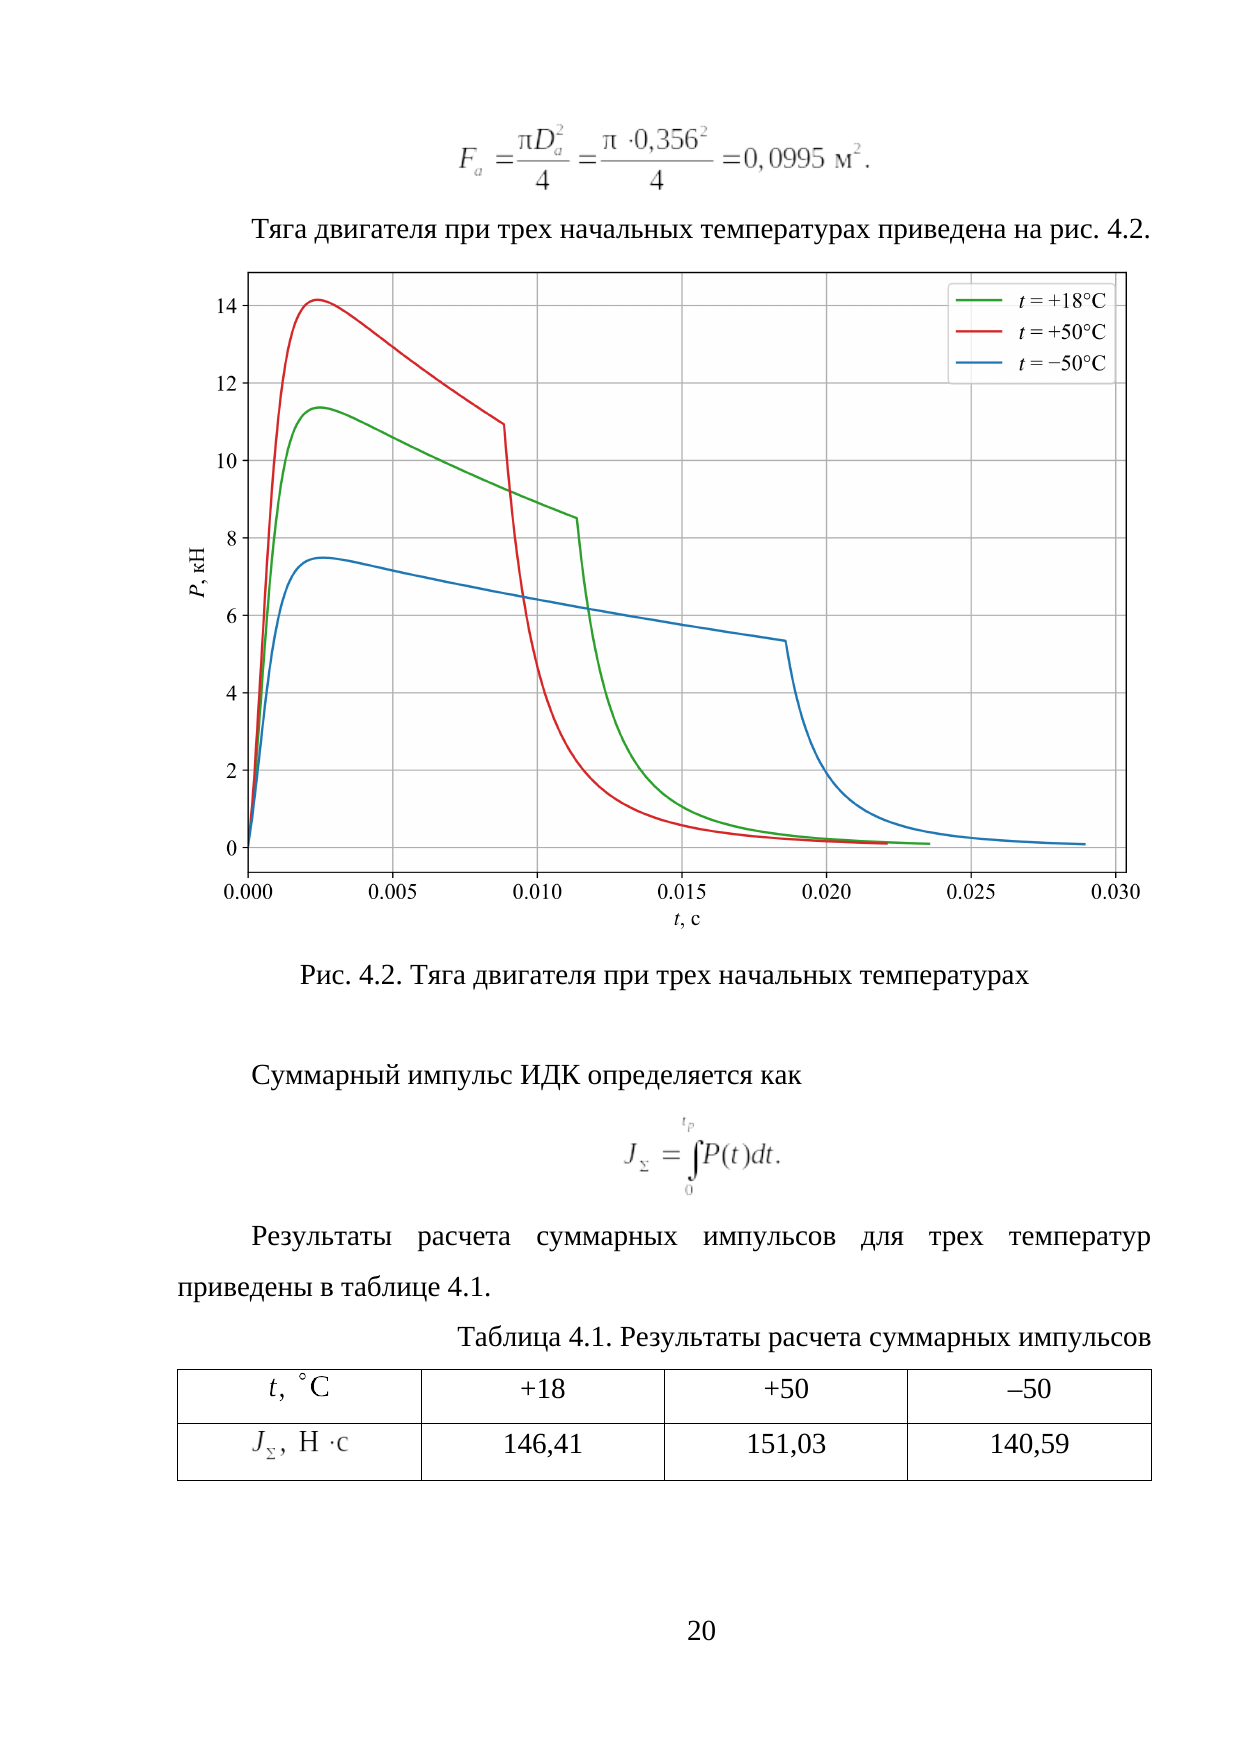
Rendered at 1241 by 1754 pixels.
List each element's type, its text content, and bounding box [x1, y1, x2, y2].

table_header –50 [908, 1370, 1151, 1423]
table_cell 140,59 [908, 1424, 1151, 1480]
table_header [178, 1370, 421, 1423]
table_header +50 [665, 1370, 907, 1423]
text Суммарный импульс ИДК определяется как [177, 1057, 1152, 1091]
picture [177, 261, 1152, 941]
text Тяга двигателя при трех начальных температурах приведена на рис. 4.2. [177, 211, 1152, 245]
text Рис. 4.2. Тяга двигателя при трех начальных температурах [177, 957, 1152, 990]
text Результаты расчета суммарных импульсов для трех температур приведены в таблице 4.1. [177, 1218, 1152, 1302]
text Таблица 4.1. Результаты расчета суммарных импульсов [177, 1319, 1152, 1352]
table_cell 146,41 [422, 1424, 664, 1480]
table_header +18 [422, 1370, 664, 1423]
table_cell 151,03 [665, 1424, 907, 1480]
table_cell [178, 1424, 421, 1480]
